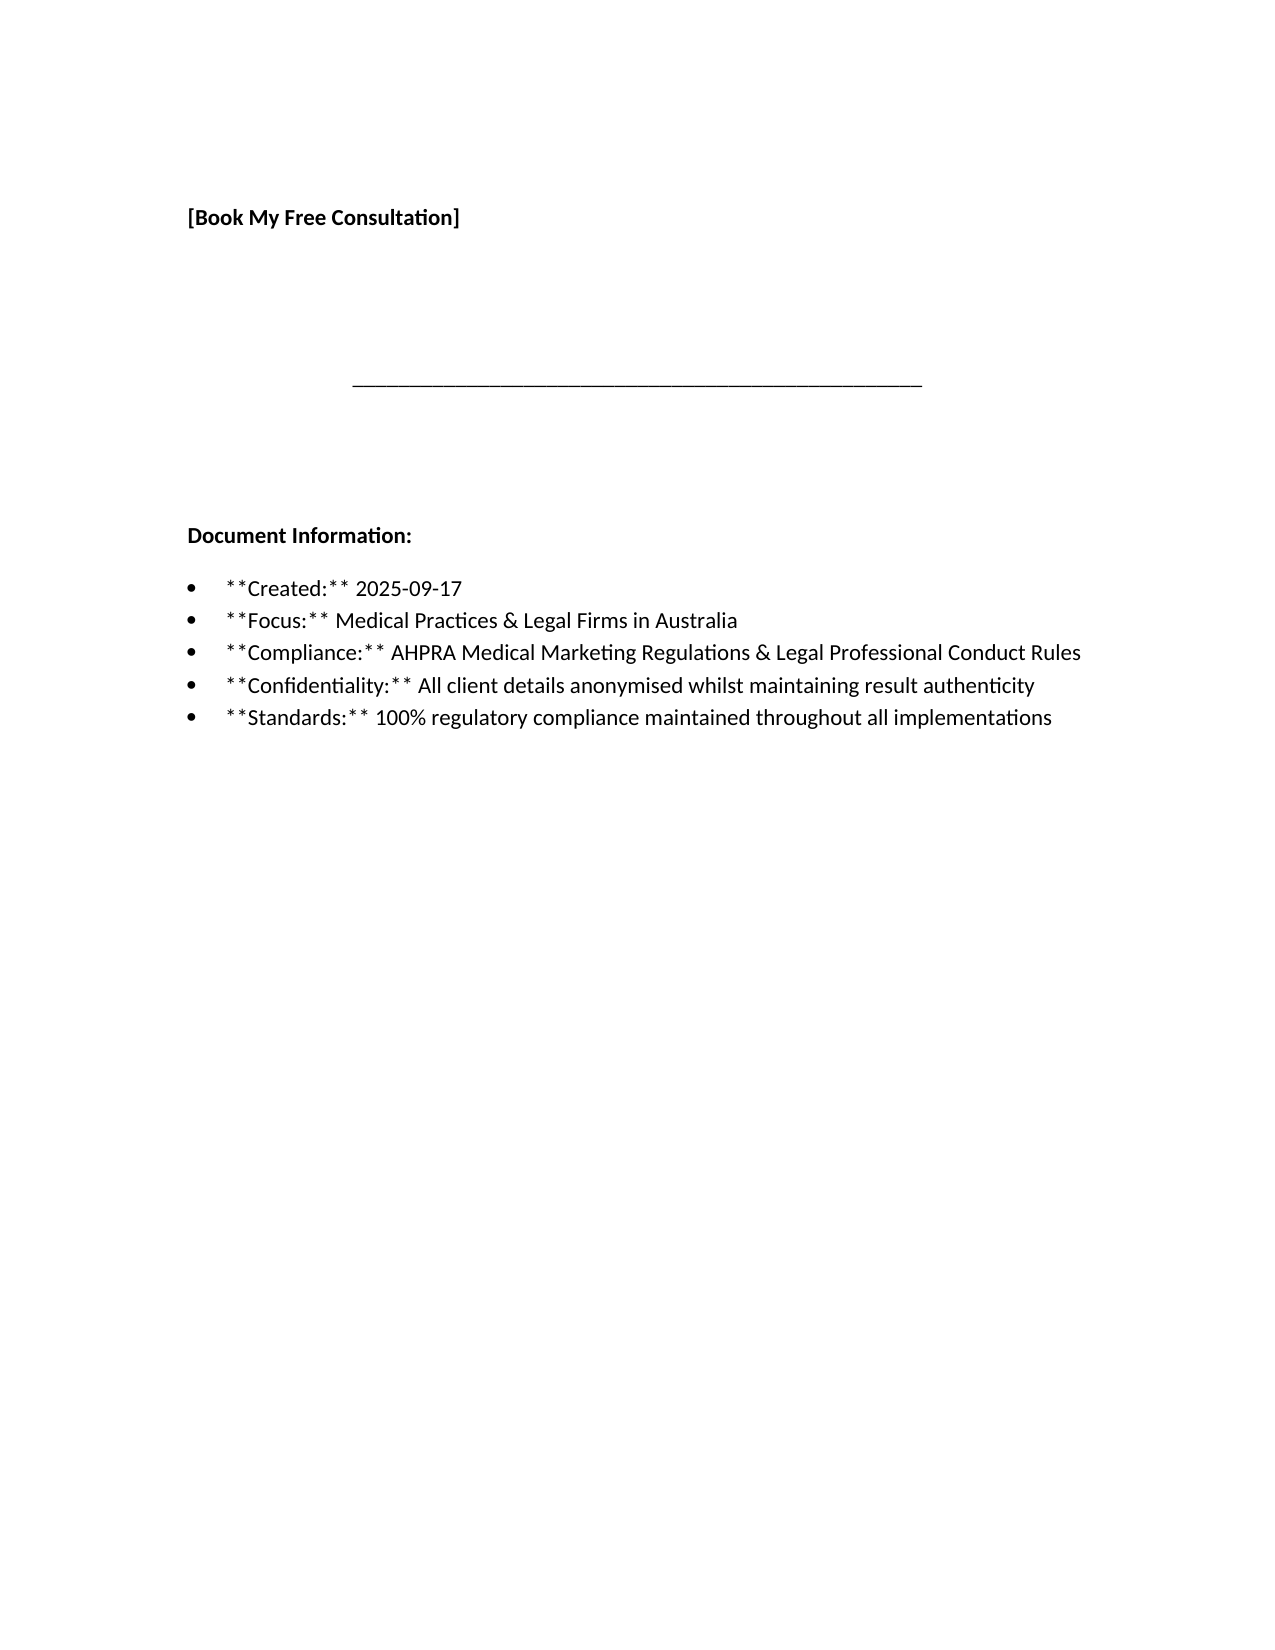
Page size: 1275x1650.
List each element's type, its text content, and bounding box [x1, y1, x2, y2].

text __________________________________________________ [187, 362, 1087, 390]
list **Standards:** 100% regulatory compliance maintained throughout all implementations [187, 703, 1087, 731]
list **Created:** 2025-09-17 [187, 574, 1087, 602]
list **Focus:** Medical Practices & Legal Firms in Australia [187, 606, 1087, 634]
text [Book My Free Consultation] [187, 203, 1087, 231]
list **Confidentiality:** All client details anonymised whilst maintaining result authenticity [187, 671, 1087, 699]
text Document Information: [187, 521, 1087, 549]
list **Compliance:** AHPRA Medical Marketing Regulations & Legal Professional Conduct Rules [187, 638, 1087, 667]
